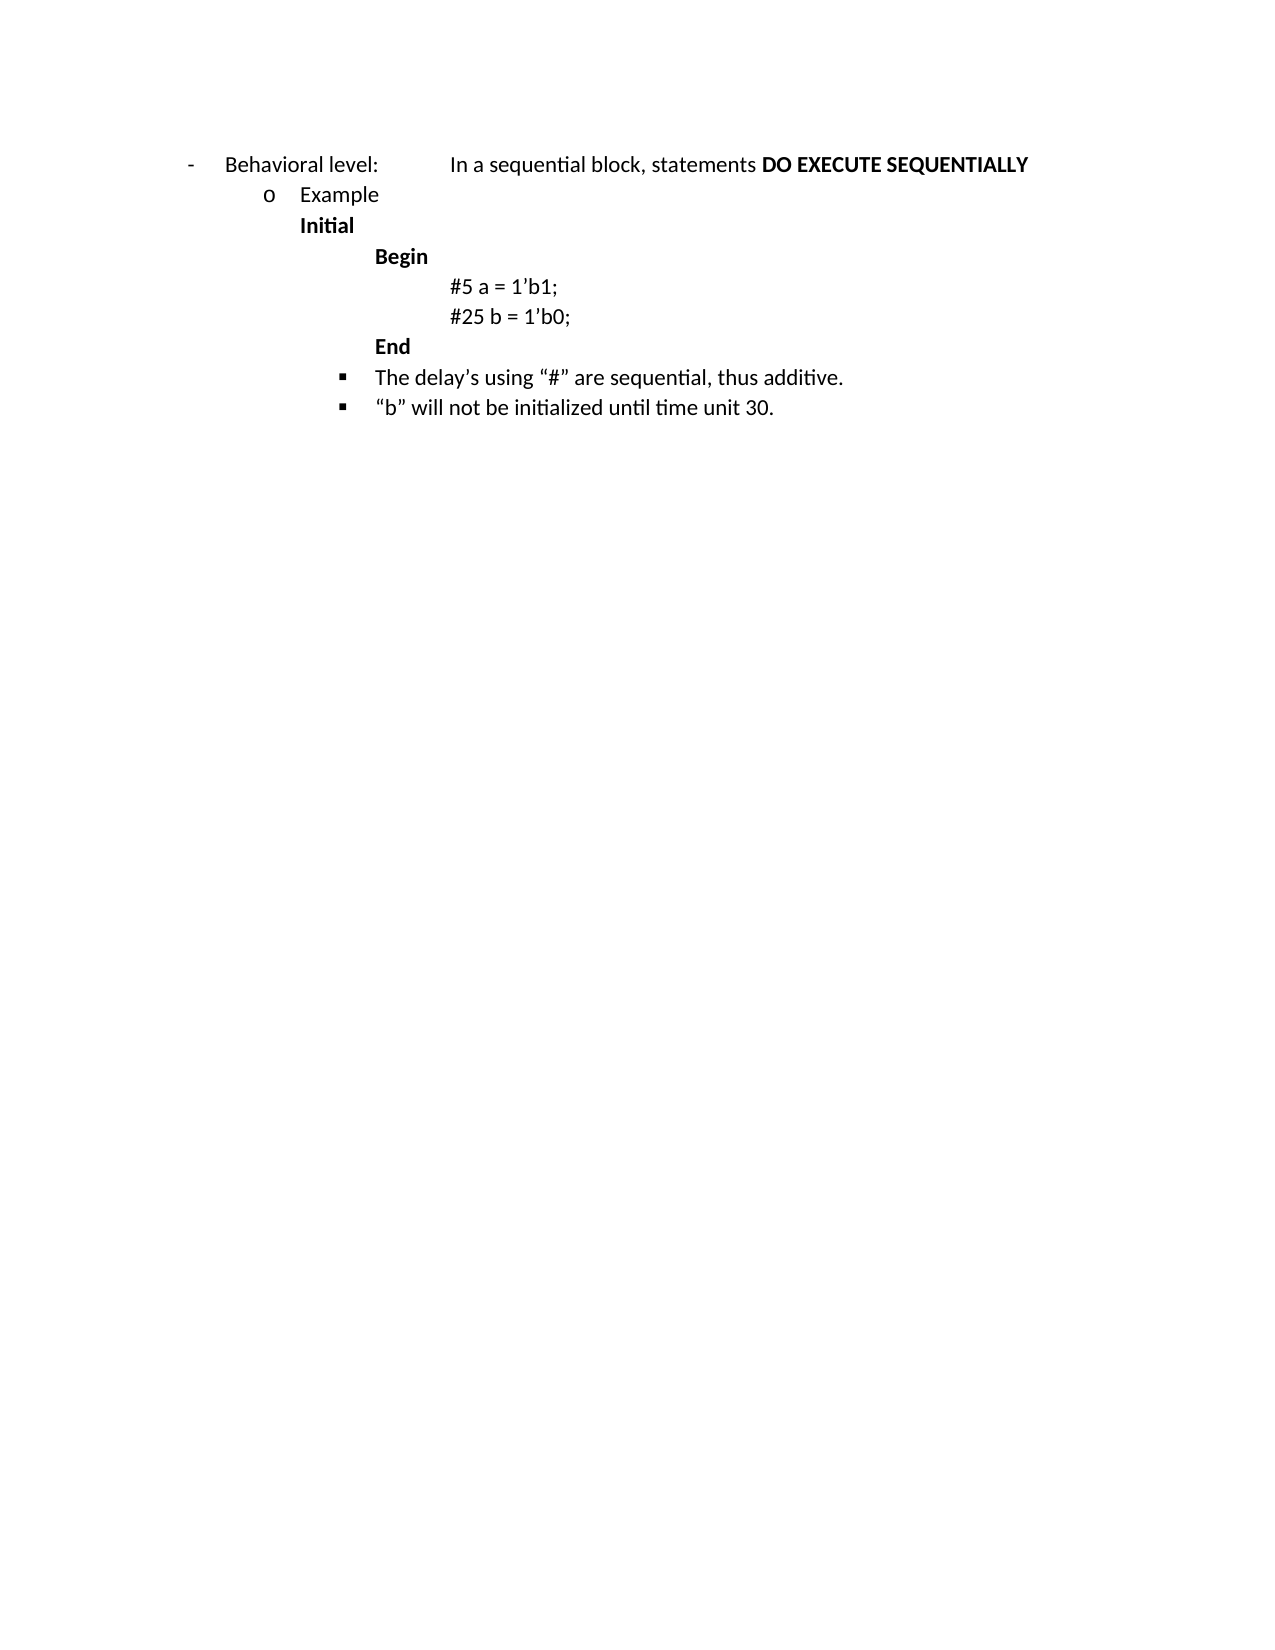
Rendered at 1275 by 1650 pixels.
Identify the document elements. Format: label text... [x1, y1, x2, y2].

list #25 b = 1’b0; [300, 302, 1125, 330]
list “b” will not be initialized until time unit 30. [337, 393, 1125, 421]
list End [300, 332, 1125, 361]
list The delay’s using “#” are sequential, thus additive. [337, 363, 1125, 391]
list Initial [300, 212, 1125, 240]
list Begin [300, 242, 1125, 270]
list #5 a = 1’b1; [300, 272, 1125, 300]
list Example [262, 180, 1125, 209]
list Behavioral level: In a sequential block, statements DO EXECUTE SEQUENTIALLY [187, 150, 1125, 178]
